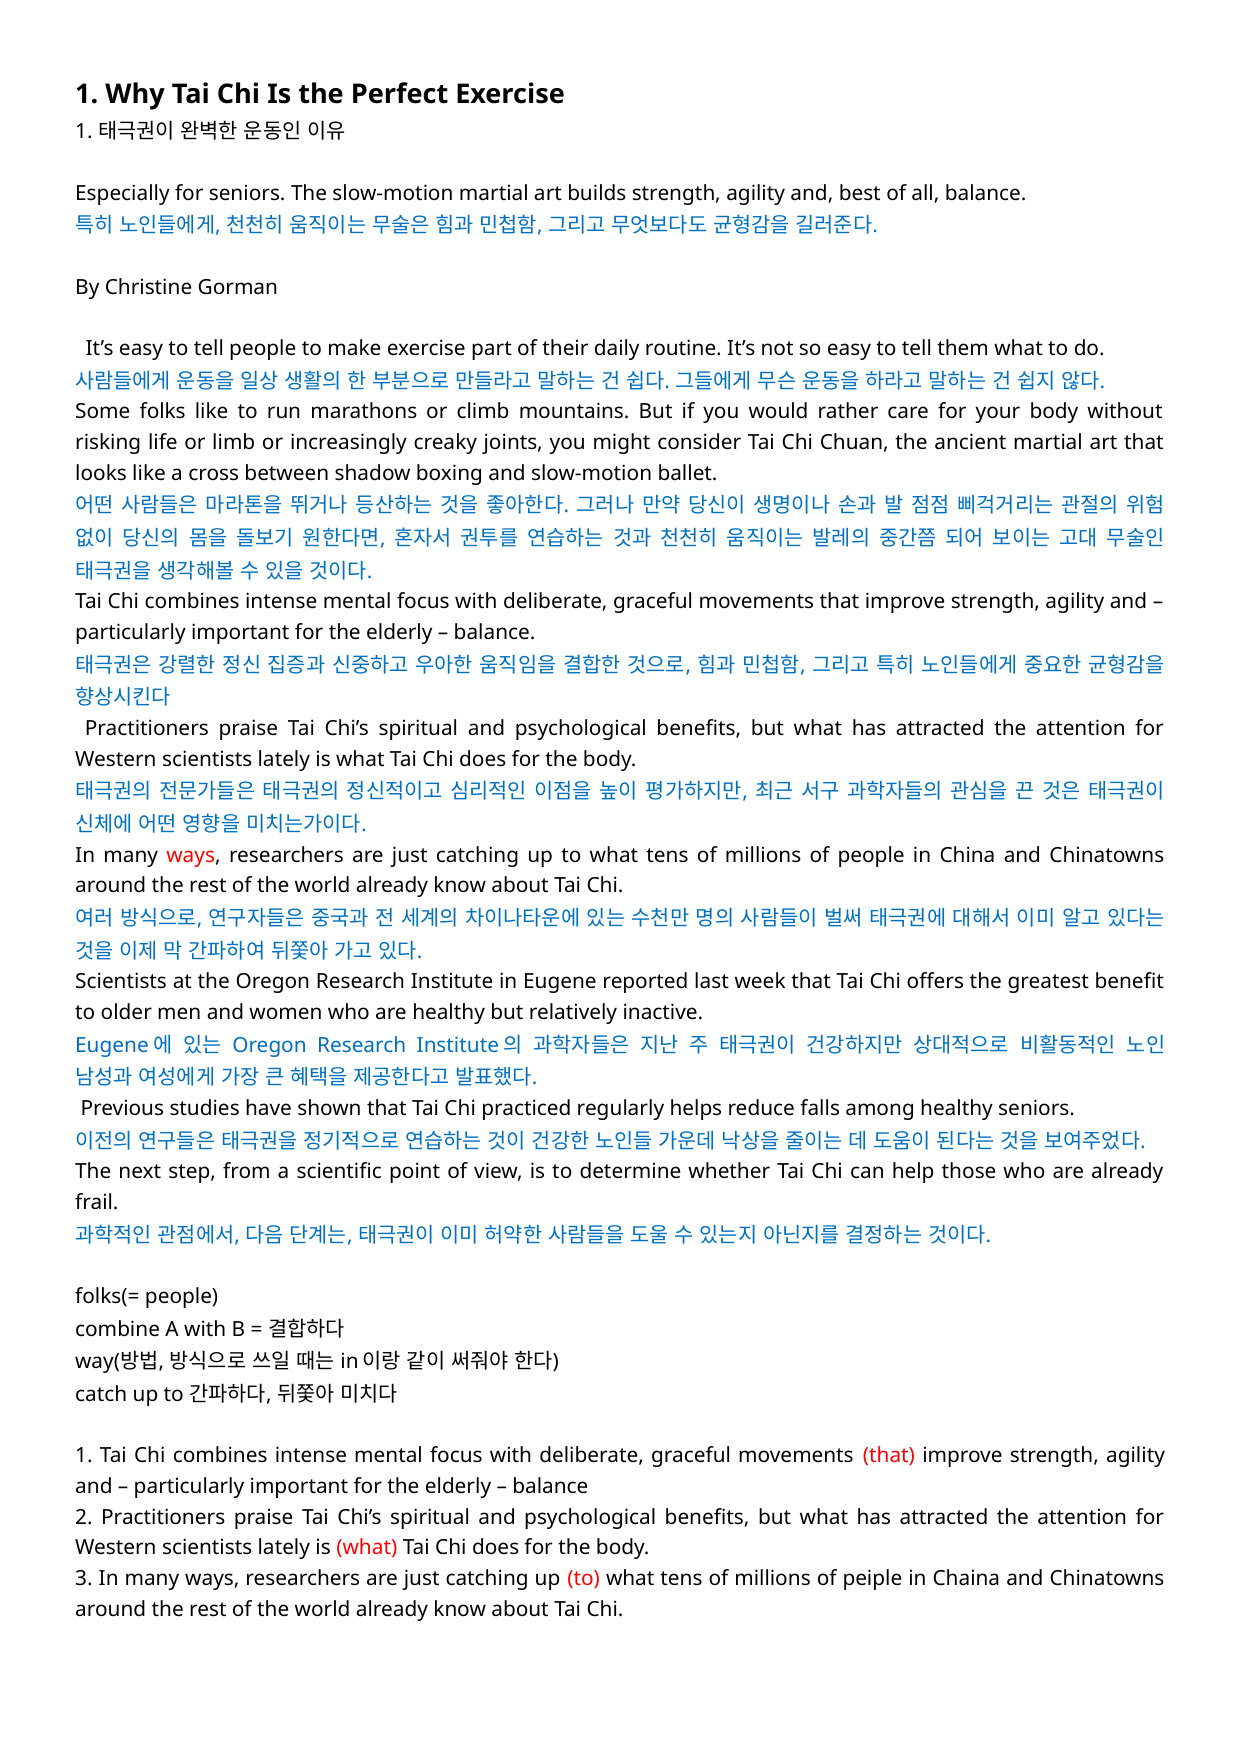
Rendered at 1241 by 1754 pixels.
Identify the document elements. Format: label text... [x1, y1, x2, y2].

text 어떤 사람들은 마라톤을 뛰거나 등산하는 것을 좋아한다. 그러나 만약 당신이 생명이나 손과 발 점점 삐걱거리는 관절의 위험 없이 당신의 몸을 돌보기 원한다면, 혼자서 권투를 연습하는 것과 천천히 움직이는 발레의 중간쯤 되어 보이는 고대 무술인 태극권을 생각해볼 수 있을 것이다. [75, 488, 1165, 584]
text 1. Why Tai Chi Is the Perfect Exercise [75, 75, 1165, 112]
text Some folks like to run marathons or climb mountains. But if you would rather care for your body without risking life or limb or increasingly creaky joints, you might consider Tai Chi Chuan, the ancient martial art that looks like a cross between shadow boxing and slow-motion ballet. [75, 397, 1165, 486]
text The next step, from a scientific point of view, is to determine whether Tai Chi can help those who are already frail. [75, 1157, 1165, 1216]
text It’s easy to tell people to make exercise part of their daily routine. It’s not so easy to tell them what to do. [75, 333, 1165, 362]
text way(방법, 방식으로 쓰일 때는 in이랑 같이 써줘야 한다) [75, 1344, 1165, 1375]
text 태극권은 강렬한 정신 집증과 신중하고 우아한 움직임을 결합한 것으로, 힘과 민첩함, 그리고 특히 노인들에게 중요한 균형감을 향상시킨다 [75, 648, 1165, 711]
text 여러 방식으로, 연구자들은 중국과 전 세계의 차이나타운에 있는 수천만 명의 사람들이 벌써 태극권에 대해서 이미 알고 있다는 것을 이제 막 간파하여 뒤쫓아 가고 있다. [75, 901, 1165, 964]
text 1. 태극권이 완벽한 운동인 이유 [75, 115, 1165, 145]
text 이전의 연구들은 태극권을 정기적으로 연습하는 것이 건강한 노인들 가운데 낙상을 줄이는 데 도움이 된다는 것을 보여주었다. [75, 1124, 1165, 1154]
text Especially for seniors. The slow-motion martial art builds strength, agility and, best of all, balance. [75, 178, 1165, 207]
text By Christine Gorman [75, 272, 1165, 301]
text 태극권의 전문가들은 태극권의 정신적이고 심리적인 이점을 높이 평가하지만, 최근 서구 과학자들의 관심을 끈 것은 태극권이 신체에 어떤 영향을 미치는가이다. [75, 774, 1165, 837]
text catch up to 간파하다, 뒤쫓아 미치다 [75, 1377, 1165, 1407]
text combine A with B = 결합하다 [75, 1312, 1165, 1342]
text 특히 노인들에게, 천천히 움직이는 무술은 힘과 민첩함, 그리고 무엇보다도 균형감을 길러준다. [75, 209, 1165, 239]
text Practitioners praise Tai Chi’s spiritual and psychological benefits, but what has attracted the attention for Western scientists lately is what Tai Chi does for the body. [75, 713, 1165, 772]
text 사람들에게 운동을 일상 생활의 한 부분으로 만들라고 말하는 건 쉽다. 그들에게 무슨 운동을 하라고 말하는 건 쉽지 않다. [75, 364, 1165, 394]
text 3. In many ways, researchers are just catching up (to) what tens of millions of peiple in Chaina and Chinatowns around the rest of the world already know about Tai Chi. [75, 1563, 1165, 1622]
text In many ways, researchers are just catching up to what tens of millions of people in China and Chinatowns around the rest of the world already know about Tai Chi. [75, 840, 1165, 899]
text folks(= people) [75, 1281, 1165, 1309]
text Previous studies have shown that Tai Chi practiced regularly helps reduce falls among healthy seniors. [75, 1093, 1165, 1122]
text 과학적인 관점에서, 다음 단계는, 태극권이 이미 허약한 사람들을 도울 수 있는지 아닌지를 결정하는 것이다. [75, 1218, 1165, 1248]
text Eugene에 있는 Oregon Research Institute의 과학자들은 지난 주 태극권이 건강하지만 상대적으로 비활동적인 노인 남성과 여성에게 가장 큰 혜택을 제공한다고 발표했다. [75, 1028, 1165, 1091]
text Tai Chi combines intense mental focus with deliberate, graceful movements that improve strength, agility and – particularly important for the elderly – balance. [75, 587, 1165, 646]
text Scientists at the Oregon Research Institute in Eugene reported last week that Tai Chi offers the greatest benefit to older men and women who are healthy but relatively inactive. [75, 967, 1165, 1026]
